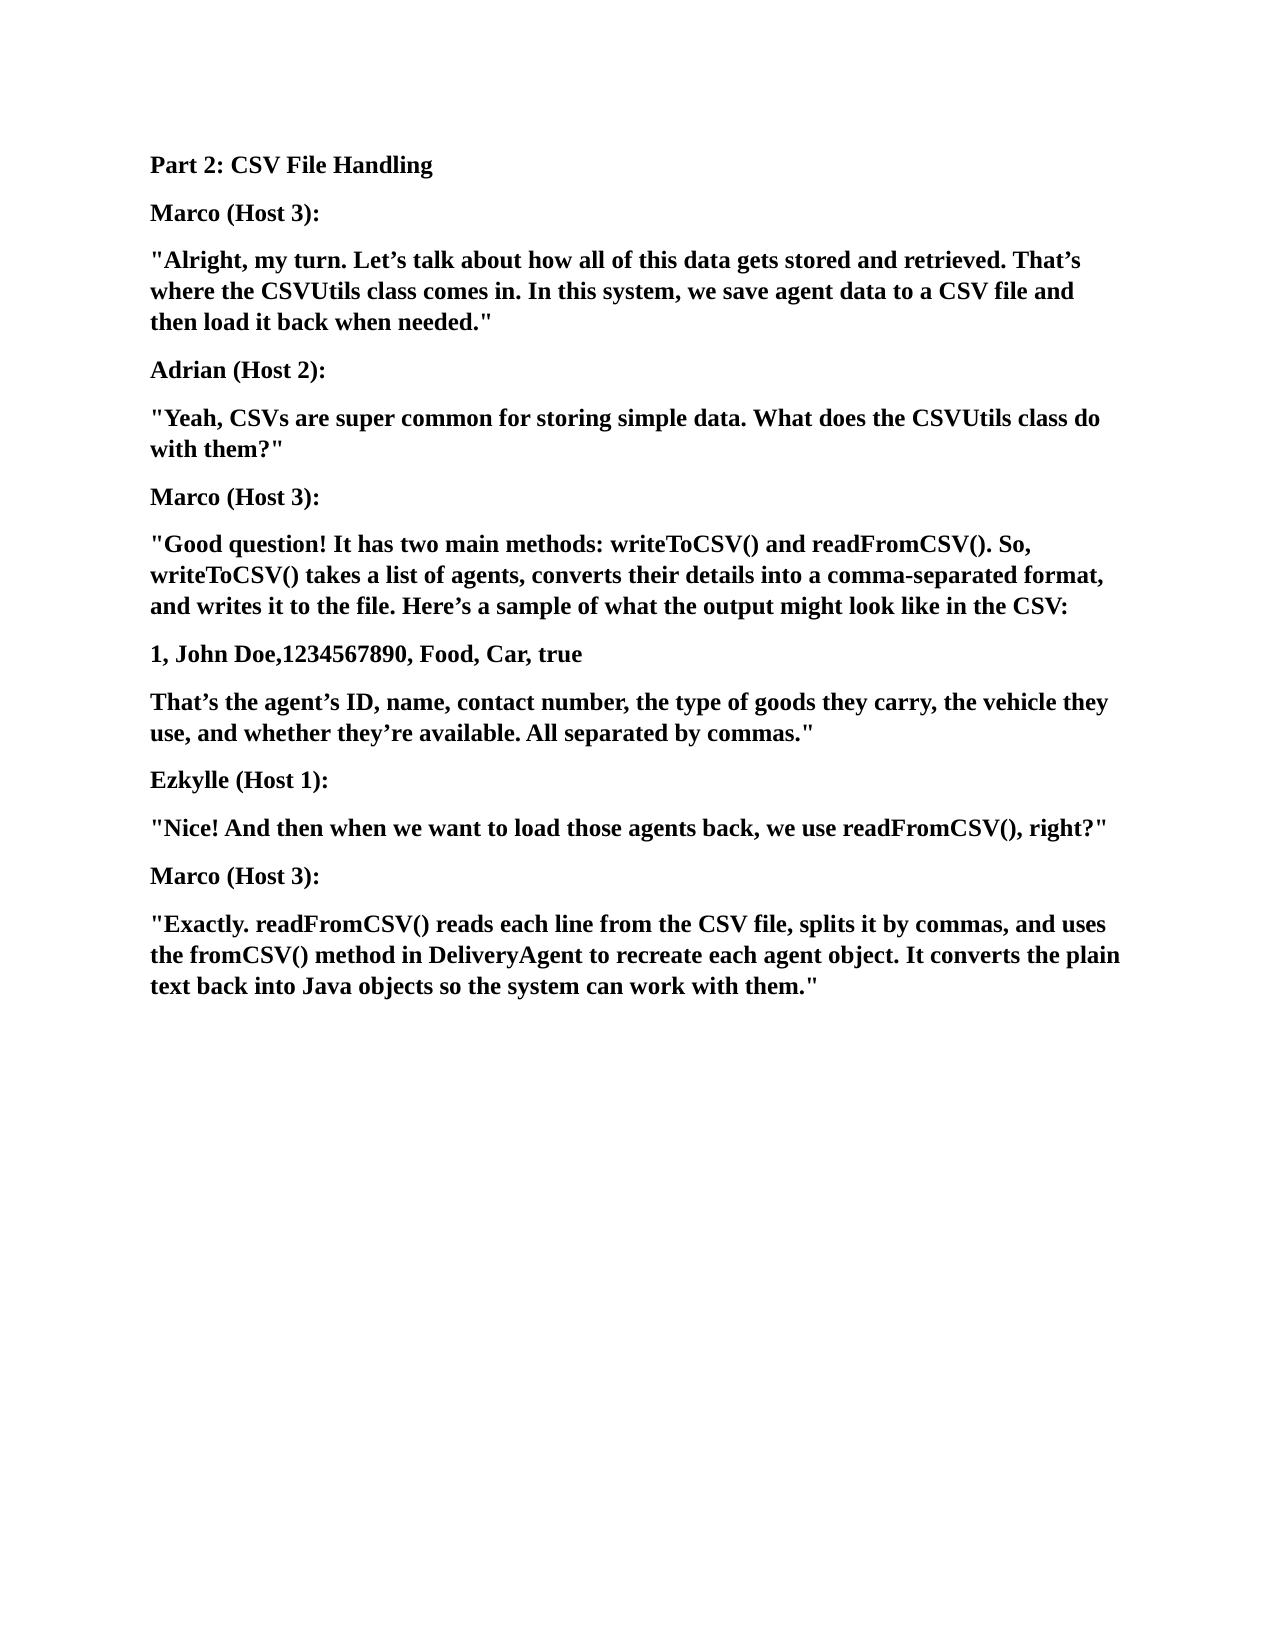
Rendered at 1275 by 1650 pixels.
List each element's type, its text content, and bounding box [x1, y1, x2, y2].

text "Good question! It has two main methods: writeToCSV() and readFromCSV(). So, writeToCSV() takes a list of agents, converts their details into a comma-separated format, and writes it to the file. Here’s a sample of what the output might look like in the CSV: [150, 529, 1125, 620]
text Ezkylle (Host 1): [150, 766, 1125, 794]
text That’s the agent’s ID, name, contact number, the type of goods they carry, the vehicle they use, and whether they’re available. All separated by commas." [150, 687, 1125, 747]
text "Alright, my turn. Let’s talk about how all of this data gets stored and retrieved. That’s where the CSVUtils class comes in. In this system, we save agent data to a CSV file and then load it back when needed." [150, 245, 1125, 336]
text Marco (Host 3): [150, 861, 1125, 890]
text Adrian (Host 2): [150, 355, 1125, 384]
text "Exactly. readFromCSV() reads each line from the CSV file, splits it by commas, and uses the fromCSV() method in DeliveryAgent to recreate each agent object. It converts the plain text back into Java objects so the system can work with them." [150, 909, 1125, 999]
text Part 2: CSV File Handling [150, 150, 1125, 179]
text 1, John Doe,1234567890, Food, Car, true [150, 639, 1125, 668]
text "Yeah, CSVs are super common for storing simple data. What does the CSVUtils class do with them?" [150, 403, 1125, 463]
text Marco (Host 3): [150, 482, 1125, 510]
text Marco (Host 3): [150, 198, 1125, 226]
text "Nice! And then when we want to load those agents back, we use readFromCSV(), right?" [150, 813, 1125, 842]
